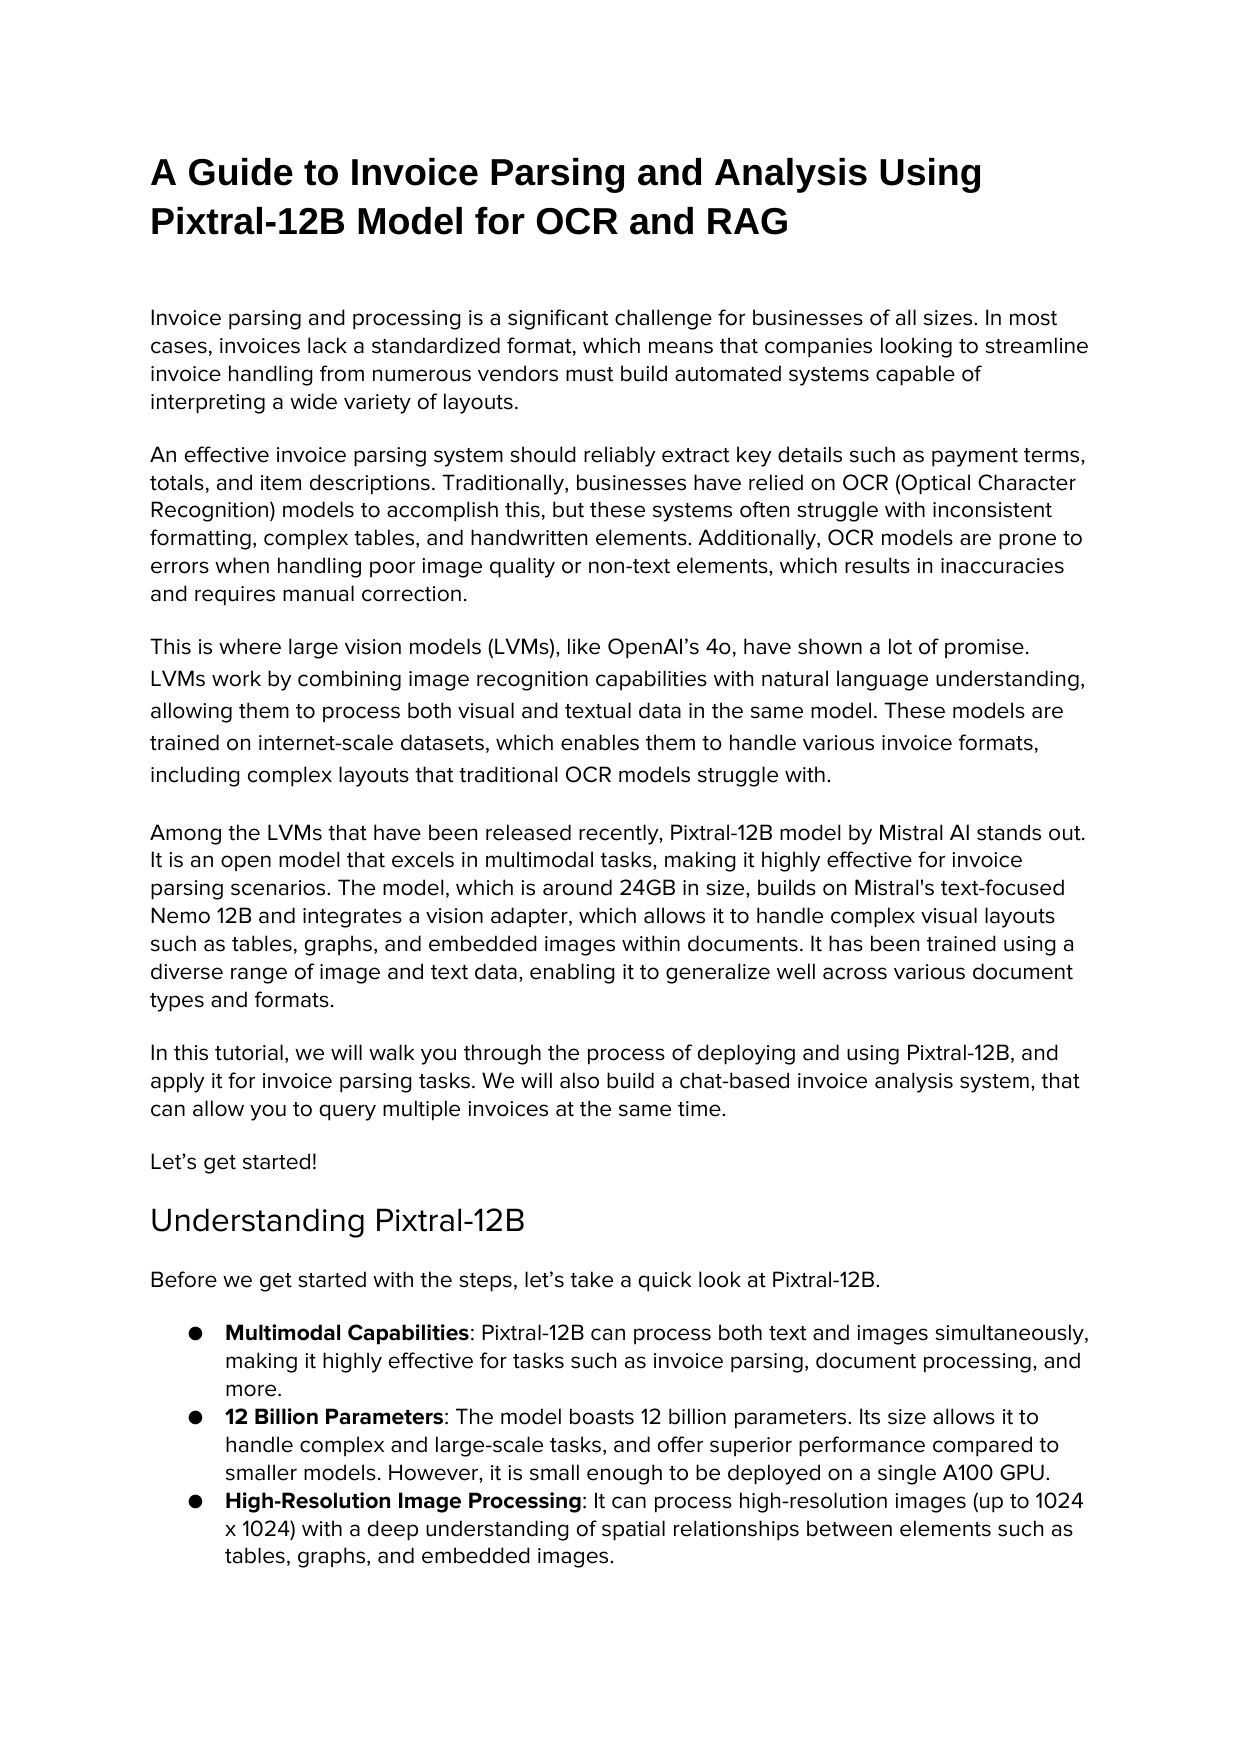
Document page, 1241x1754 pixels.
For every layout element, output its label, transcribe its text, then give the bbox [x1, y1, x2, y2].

list Multimodal Capabilities: Pixtral-12B can process both text and images simultaneously, making it highly effective for tasks such as invoice parsing, document processing, and more. [187, 1319, 1090, 1403]
text Before we get started with the steps, let’s take a quick look at Pixtral-12B. [150, 1267, 1090, 1294]
list High-Resolution Image Processing: It can process high-resolution images (up to 1024 x 1024) with a deep understanding of spatial relationships between elements such as tables, graphs, and embedded images. [187, 1487, 1090, 1571]
text Invoice parsing and processing is a significant challenge for businesses of all sizes. In most cases, invoices lack a standardized format, which means that companies looking to streamline invoice handling from numerous vendors must build automated systems capable of interpreting a wide variety of layouts. [150, 304, 1090, 416]
text A Guide to Invoice Parsing and Analysis Using Pixtral-12B Model for OCR and RAG [150, 150, 1090, 243]
subtitle Understanding Pixtral-12B [150, 1201, 1090, 1242]
text Among the LVMs that have been released recently, Pixtral-12B model by Mistral AI stands out. It is an open model that excels in multimodal tasks, making it highly effective for invoice parsing scenarios. The model, which is around 24GB in size, builds on Mistral's text-focused Nemo 12B and integrates a vision adapter, which allows it to handle complex visual layouts such as tables, graphs, and embedded images within documents. It has been trained using a diverse range of image and text data, enabling it to generalize well across various document types and formats. [150, 819, 1090, 1014]
text Let’s get started! [150, 1148, 1090, 1176]
text An effective invoice parsing system should reliably extract key details such as payment terms, totals, and item descriptions. Traditionally, businesses have relied on OCR (Optical Character Recognition) models to accomplish this, but these systems often struggle with inconsistent formatting, complex tables, and handwritten elements. Additionally, OCR models are prone to errors when handling poor image quality or non-text elements, which results in inaccuracies and requires manual correction. [150, 441, 1090, 608]
text In this tutorial, we will walk you through the process of deploying and using Pixtral-12B, and apply it for invoice parsing tasks. We will also build a chat-based invoice analysis system, that can allow you to query multiple invoices at the same time. [150, 1039, 1090, 1123]
text This is where large vision models (LVMs), like OpenAI’s 4o, have shown a lot of promise. LVMs work by combining image recognition capabilities with natural language understanding, allowing them to process both visual and textual data in the same model. These models are trained on internet-scale datasets, which enables them to handle various invoice formats, including complex layouts that traditional OCR models struggle with. [150, 633, 1090, 790]
list 12 Billion Parameters: The model boasts 12 billion parameters. Its size allows it to handle complex and large-scale tasks, and offer superior performance compared to smaller models. However, it is small enough to be deployed on a single A100 GPU. [187, 1403, 1090, 1487]
